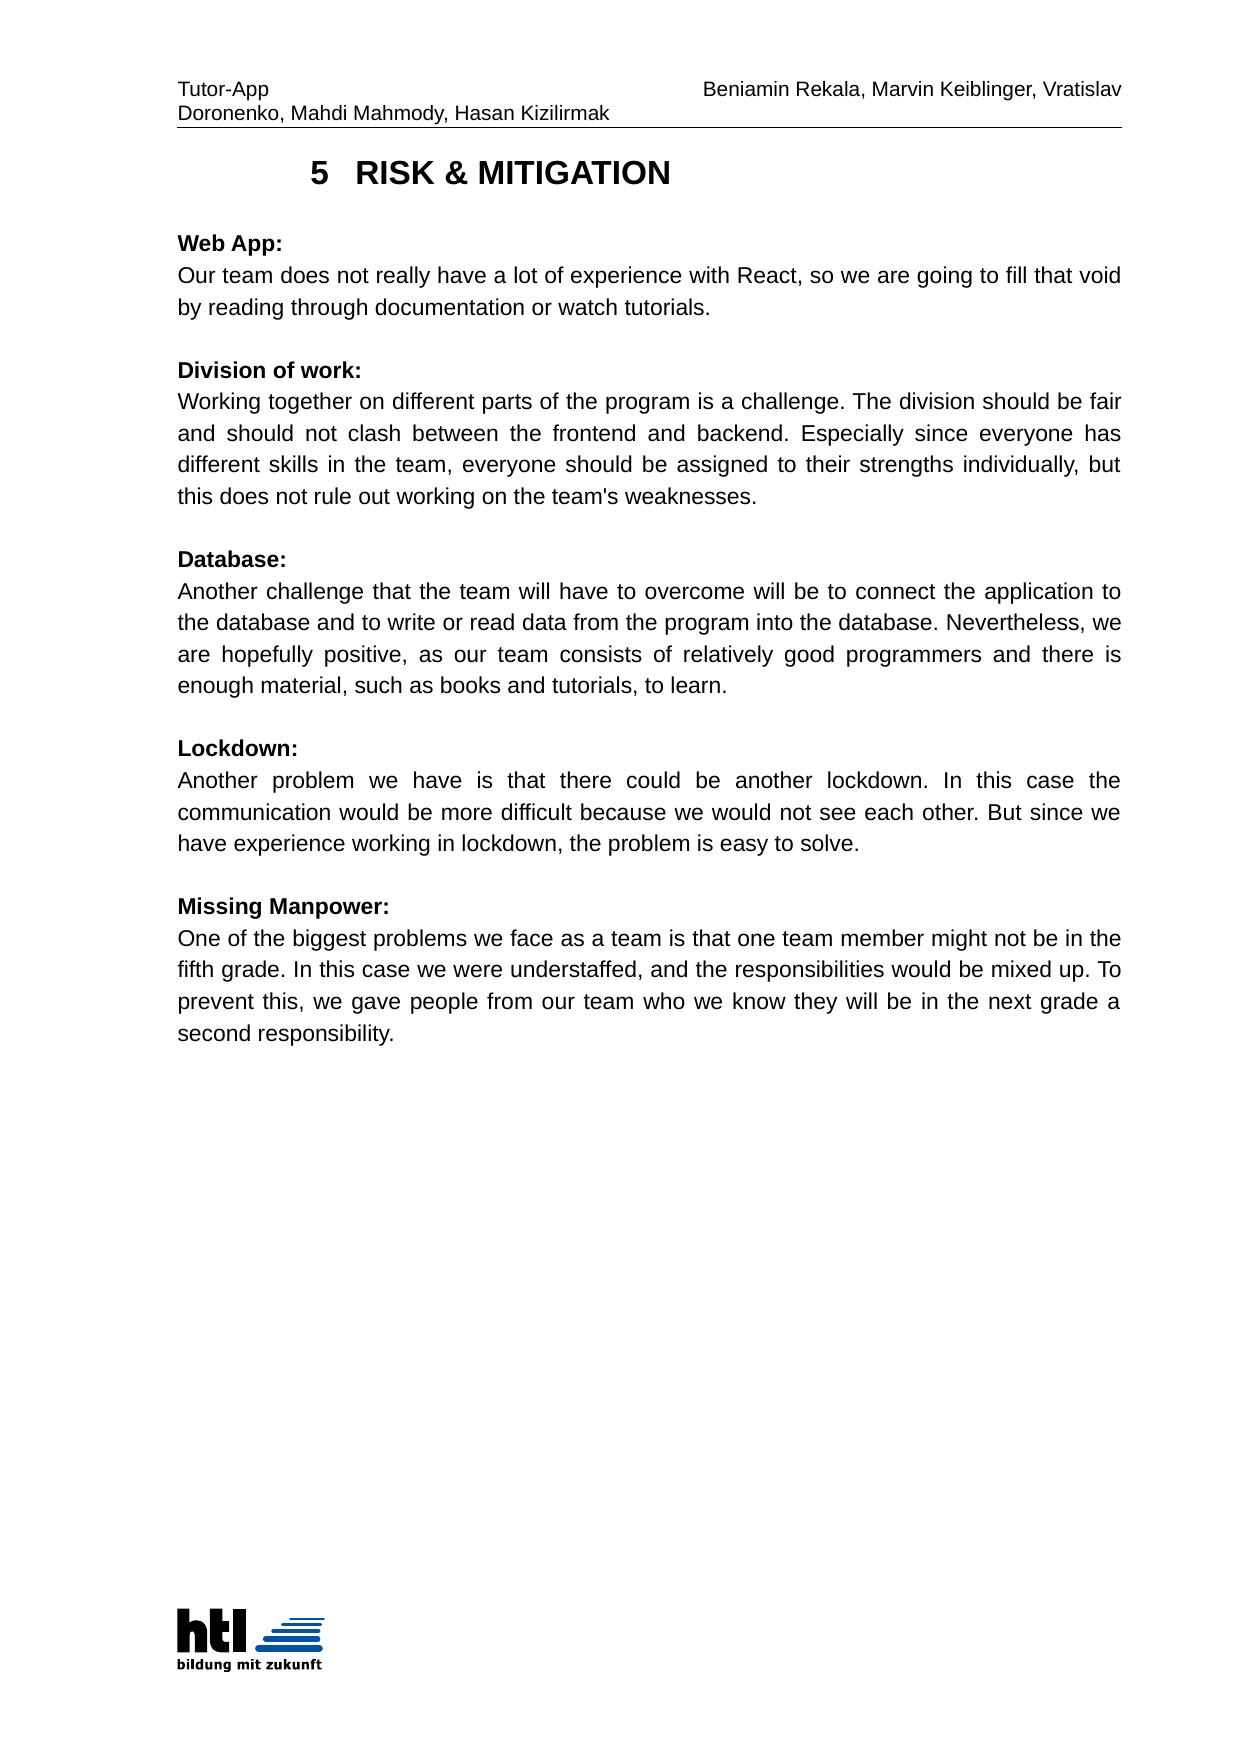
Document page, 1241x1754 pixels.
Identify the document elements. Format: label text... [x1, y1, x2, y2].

text One of the biggest problems we face as a team is that one team member might not be in the fifth grade. In this case we were understaffed, and the responsibilities would be mixed up. To prevent this, we gave people from our team who we know they will be in the next grade a second responsibility. [177, 925, 1122, 1046]
text Lockdown: [177, 735, 1122, 762]
text Working together on different parts of the program is a challenge. The division should be fair and should not clash between the frontend and backend. Especially since everyone has different skills in the team, everyone should be assigned to their strengths individually, but this does not rule out working on the team's weaknesses. [177, 388, 1122, 509]
text Database: [177, 546, 1122, 572]
subtitle Risk & Mitigation [310, 153, 1122, 191]
text Another problem we have is that there could be another lockdown. In this case the communication would be more difficult because we would not see each other. But since we have experience working in lockdown, the problem is easy to solve. [177, 767, 1122, 856]
text Another challenge that the team will have to overcome will be to connect the application to the database and to write or read data from the program into the database. Nevertheless, we are hopefully positive, as our team consists of relatively good programmers and there is enough material, such as books and tutorials, to learn. [177, 578, 1122, 699]
text Web App: [177, 230, 1122, 257]
text Missing Manpower: [177, 893, 1122, 919]
text Division of work: [177, 357, 1122, 383]
text Our team does not really have a lot of experience with React, so we are going to fill that void by reading through documentation or watch tutorials. [177, 262, 1122, 320]
